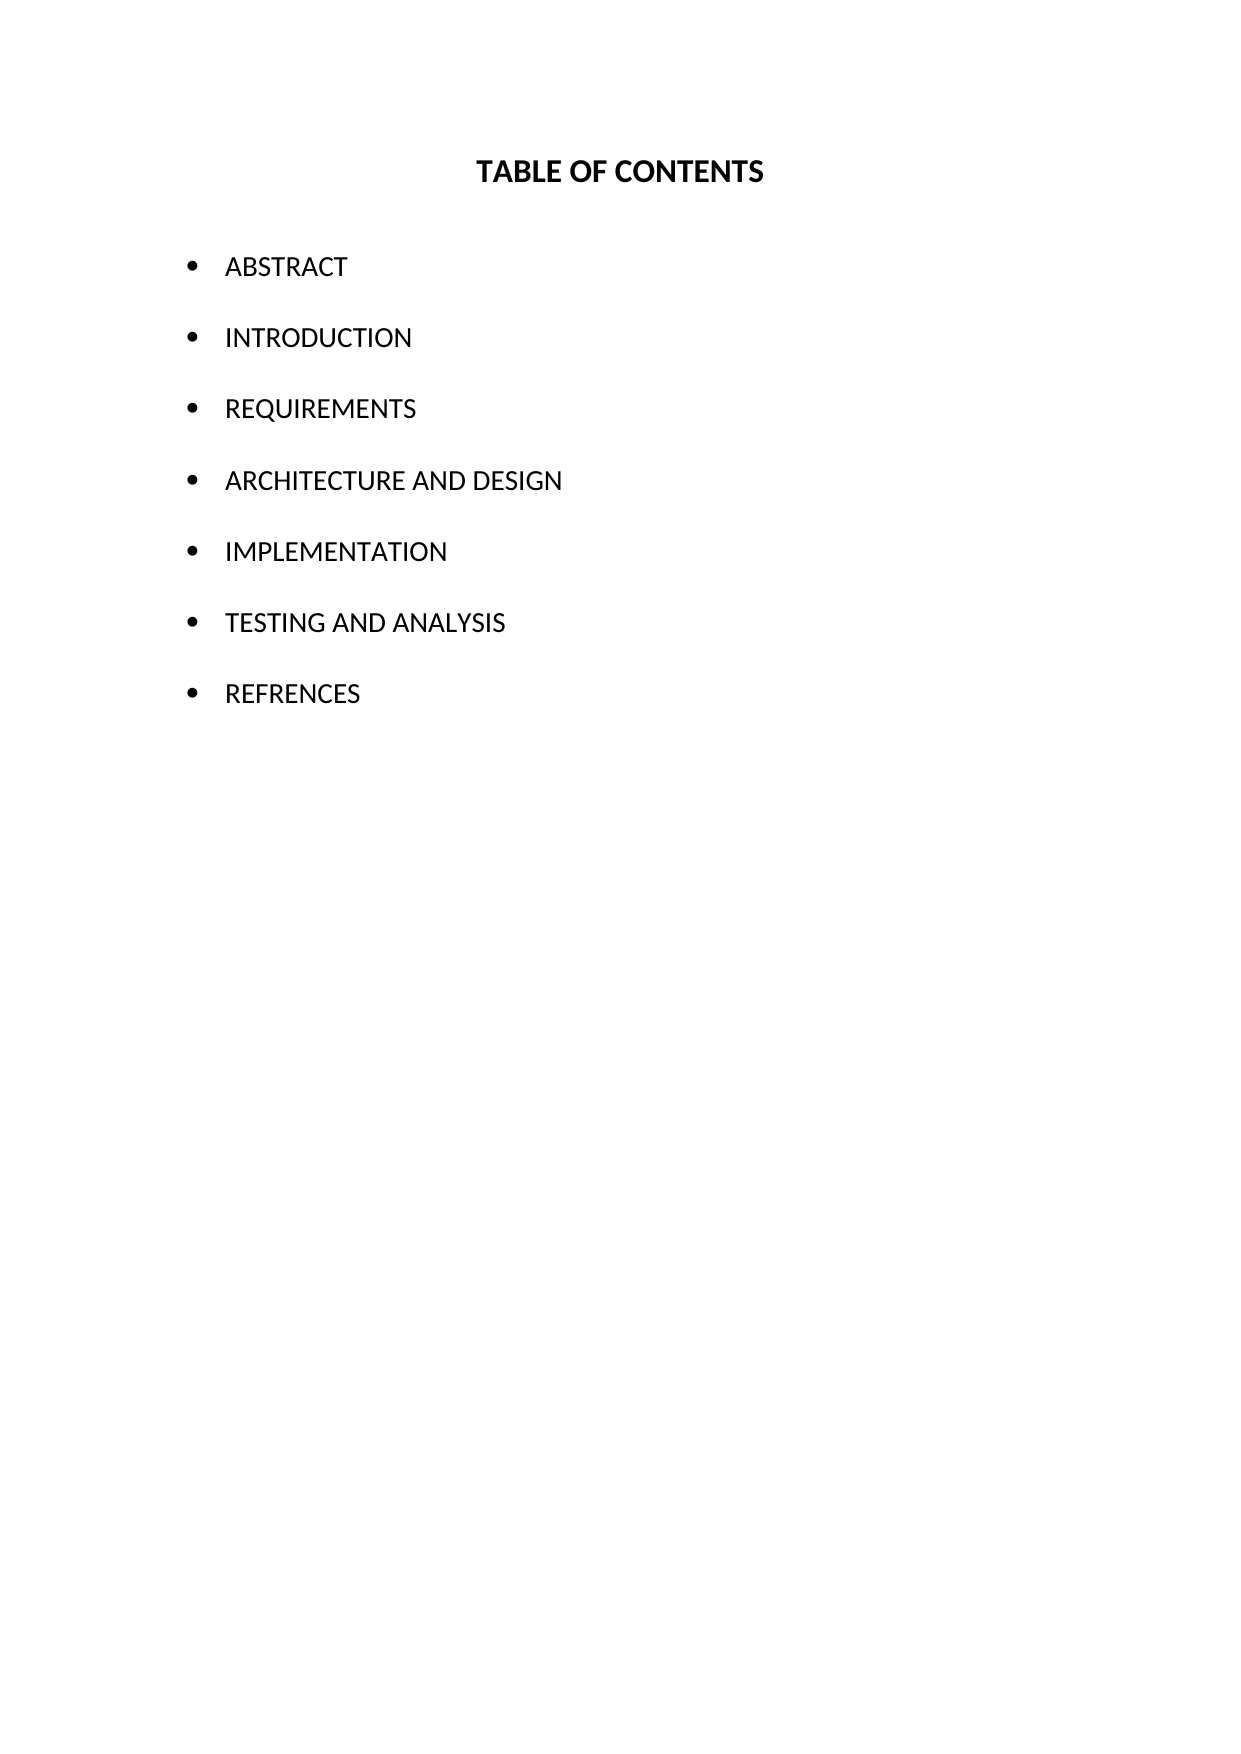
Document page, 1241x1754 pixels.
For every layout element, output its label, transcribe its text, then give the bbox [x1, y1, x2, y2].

list IMPLEMENTATION [187, 533, 1090, 569]
list TESTING AND ANALYSIS [187, 604, 1090, 640]
text TABLE OF CONTENTS [150, 150, 1090, 191]
list ARCHITECTURE AND DESIGN [187, 462, 1090, 497]
list INTRODUCTION [187, 319, 1090, 355]
list REQUIREMENTS [187, 391, 1090, 426]
list REFRENCES [187, 676, 1090, 711]
list ABSTRACT [187, 248, 1090, 284]
